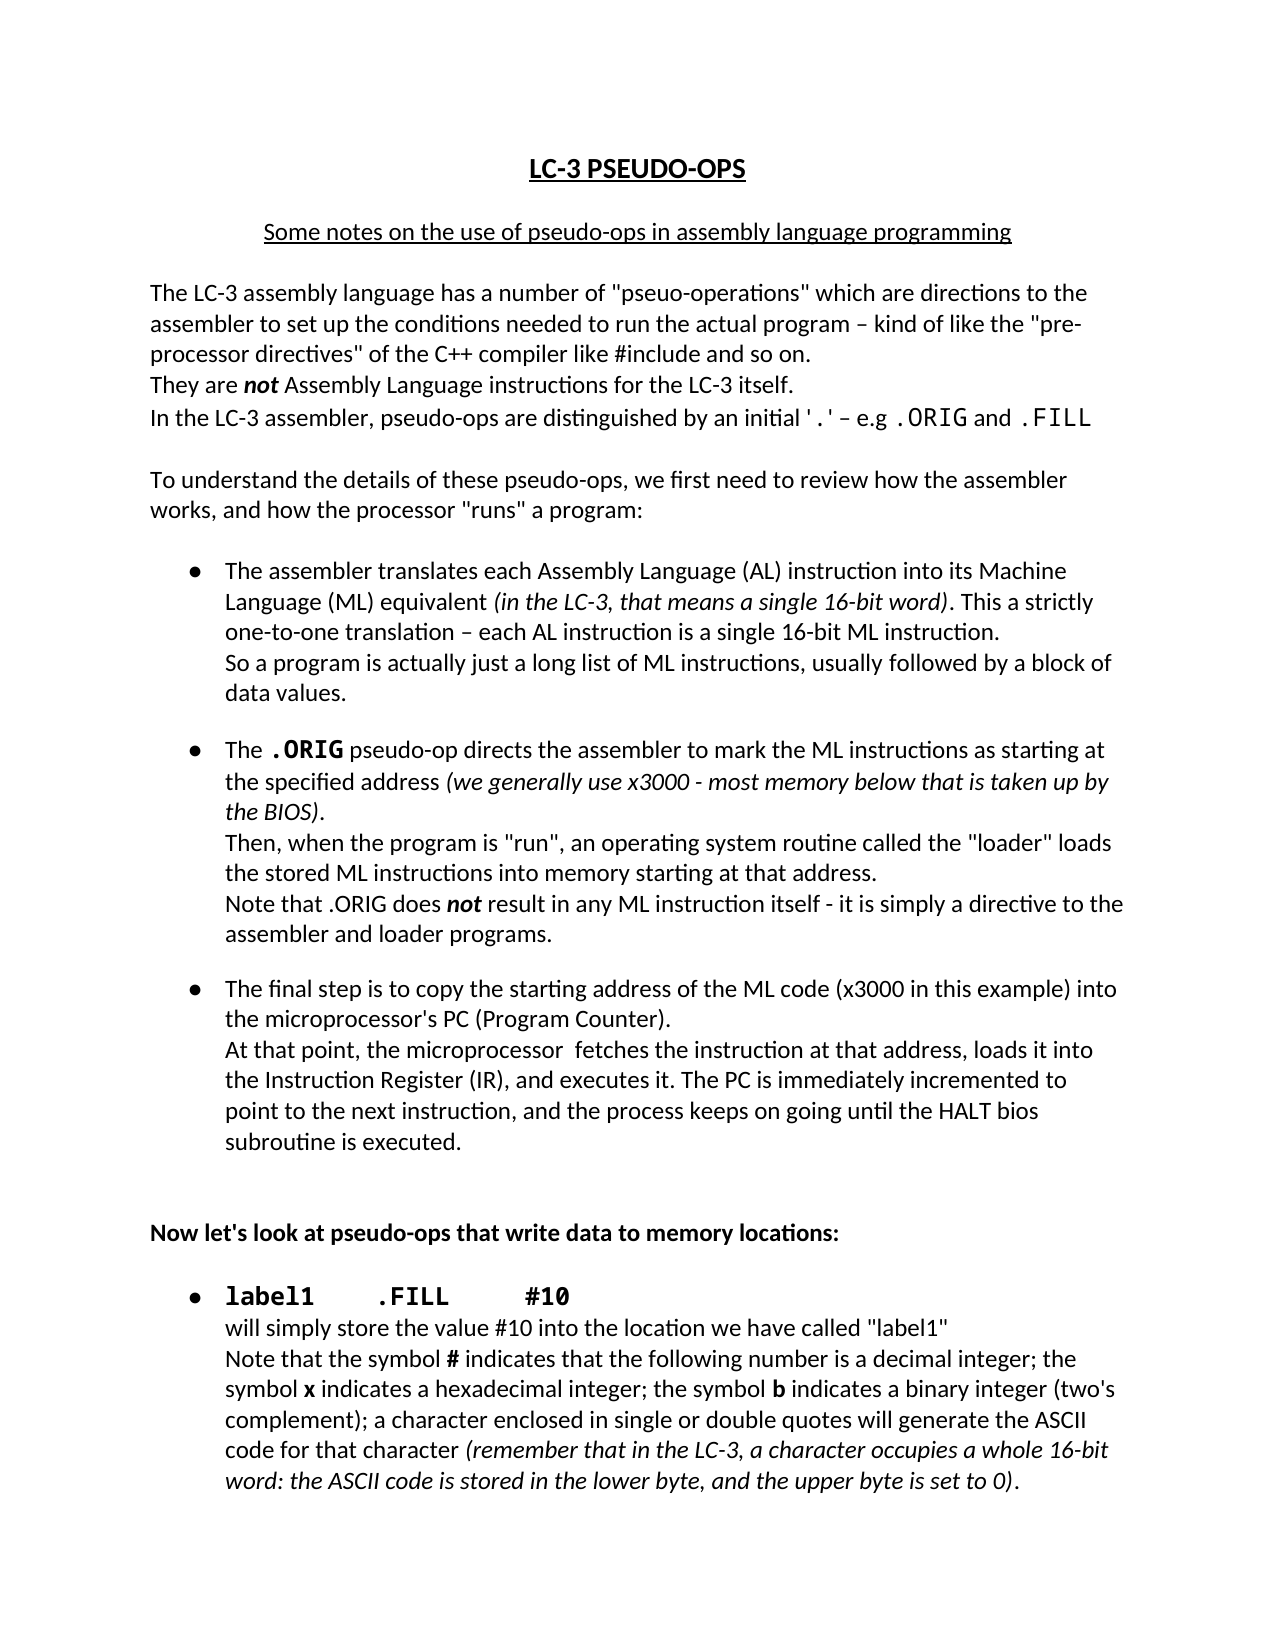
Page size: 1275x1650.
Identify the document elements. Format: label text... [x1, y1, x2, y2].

list The .ORIG pseudo-op directs the assembler to mark the ML instructions as starting at the specified address (we generally use x3000 - most memory below that is taken up by the BIOS). Then, when the program is "run", an operating system routine called the "loader" loads the stored ML instructions into memory starting at that address. Note that .ORIG does not result in any ML instruction itself - it is simply a directive to the assembler and loader programs. [187, 732, 1125, 973]
text Some notes on the use of pseudo-ops in assembly language programming [150, 216, 1125, 247]
text To understand the details of these pseudo-ops, we first need to review how the assembler works, and how the processor "runs" a program: [150, 464, 1125, 525]
text LC-3 PSEUDO-OPS [150, 150, 1125, 186]
text The LC-3 assembly language has a number of "pseuo-operations" which are directions to the assembler to set up the conditions needed to run the actual program – kind of like the "pre-processor directives" of the C++ compiler like #include and so on. They are not Assembly Language instructions for the LC-3 itself. [150, 277, 1125, 399]
list The final step is to copy the starting address of the ML code (x3000 in this example) into the microprocessor's PC (Program Counter). At that point, the microprocessor fetches the instruction at that address, loads it into the Instruction Register (IR), and executes it. The PC is immediately incremented to point to the next instruction, and the process keeps on going until the HALT bios subroutine is executed. [187, 973, 1125, 1156]
list label1 .FILL #10 will simply store the value #10 into the location we have called "label1" Note that the symbol # indicates that the following number is a decimal integer; the symbol x indicates a hexadecimal integer; the symbol b indicates a binary integer (two's complement); a character enclosed in single or double quotes will generate the ASCII code for that character (remember that in the LC-3, a character occupies a whole 16-bit word: the ASCII code is stored in the lower byte, and the upper byte is set to 0). [187, 1278, 1125, 1496]
list The assembler translates each Assembly Language (AL) instruction into its Machine Language (ML) equivalent (in the LC-3, that means a single 16-bit word). This a strictly one-to-one translation – each AL instruction is a single 16-bit ML instruction. So a program is actually just a long list of ML instructions, usually followed by a block of data values. [187, 555, 1125, 732]
text In the LC-3 assembler, pseudo-ops are distinguished by an initial '.' – e.g .ORIG and .FILL [150, 399, 1125, 433]
text Now let's look at pseudo-ops that write data to memory locations: [150, 1217, 1125, 1248]
